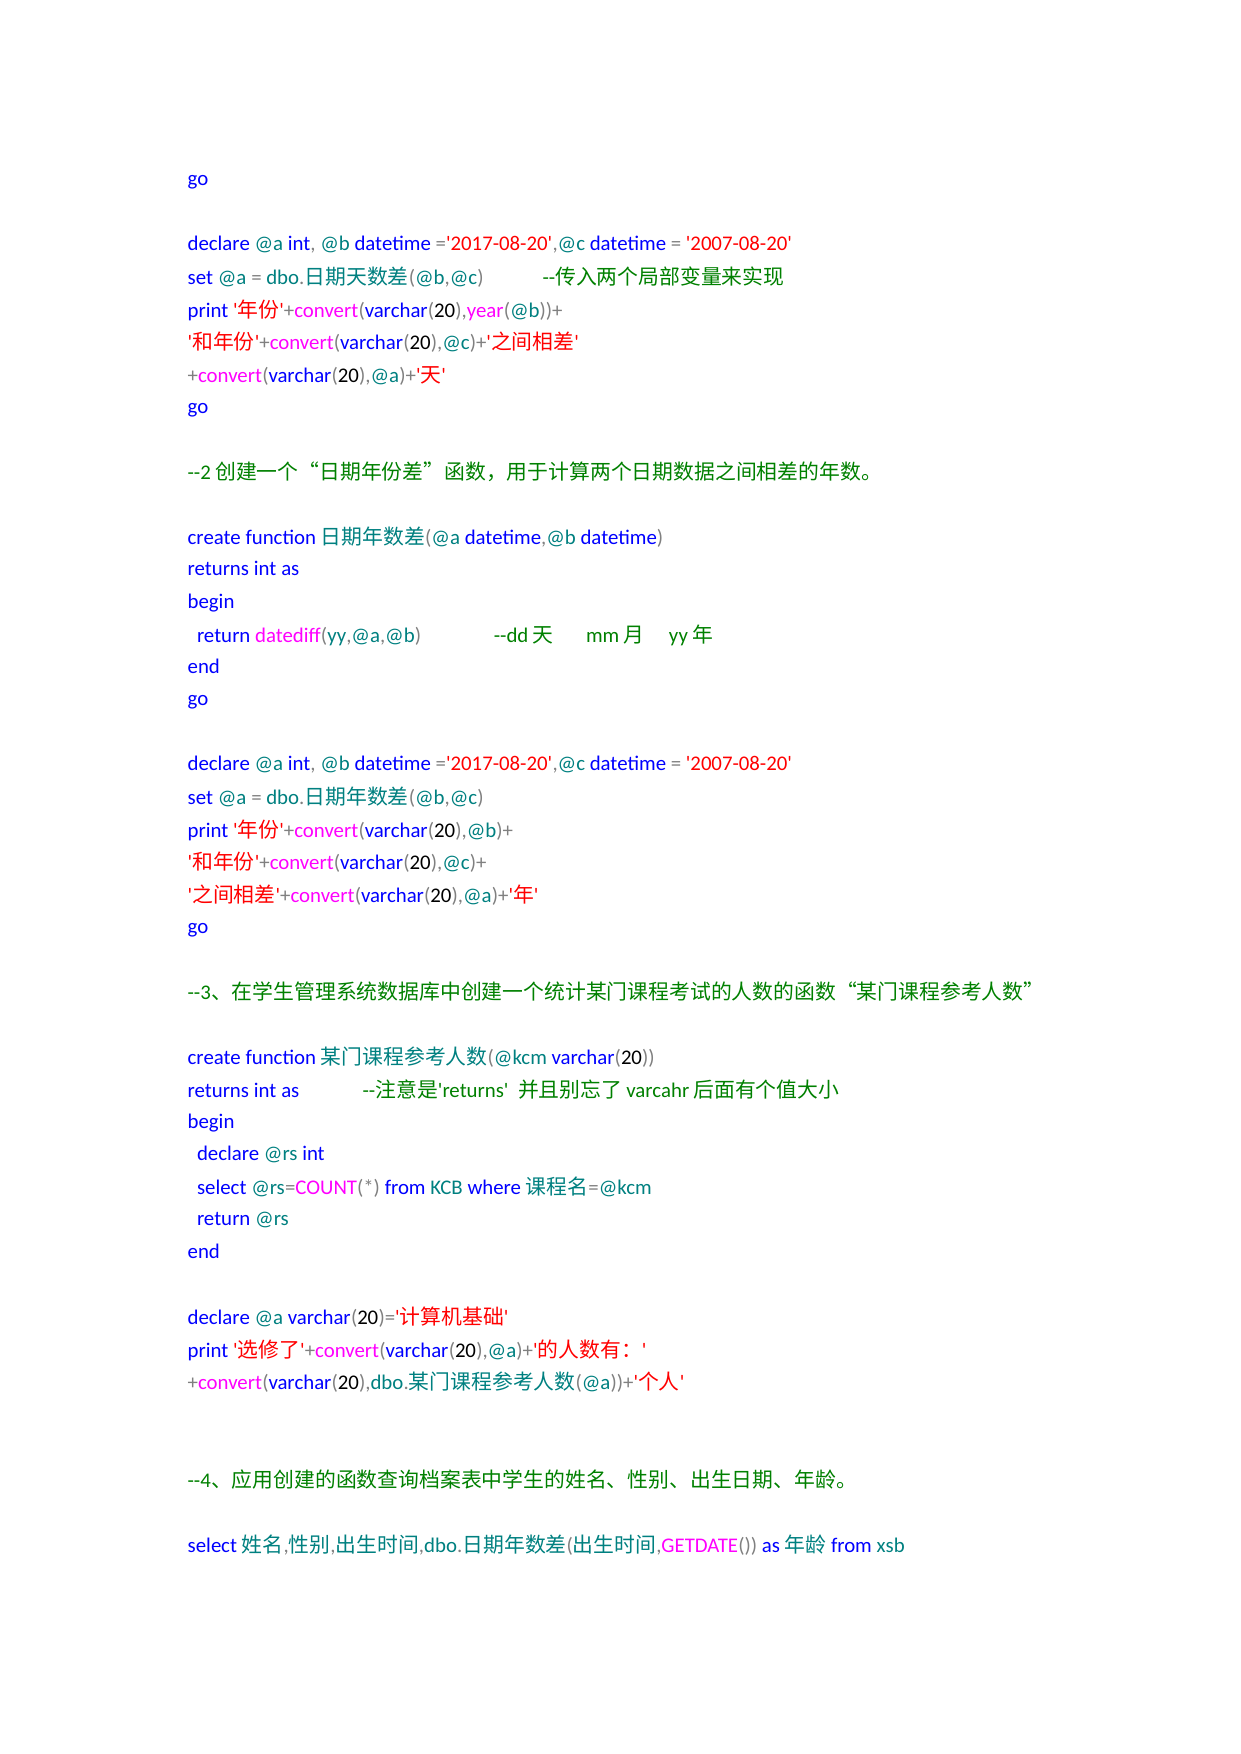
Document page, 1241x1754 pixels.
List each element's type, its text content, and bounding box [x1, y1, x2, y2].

text set @a = dbo.日期天数差(@b,@c) --传入两个局部变量来实现 [187, 259, 1053, 292]
text declare @a int, @b datetime ='2017-08-20',@c datetime = '2007-08-20' [187, 227, 1053, 259]
text declare @a varchar(20)='计算机基础' [187, 1299, 1053, 1332]
text begin [187, 584, 1053, 617]
text end [187, 1234, 1053, 1267]
text create function 日期年数差(@a datetime,@b datetime) [187, 519, 1053, 552]
text returns int as --注意是'returns' 并且别忘了varcahr后面有个值大小 [187, 1072, 1053, 1104]
list select 姓名,性别,出生时间,dbo.日期年数差(出生时间,GETDATE()) as 年龄 from xsb [187, 1527, 1053, 1559]
text print '年份'+convert(varchar(20),year(@b))+ [187, 292, 1053, 324]
text +convert(varchar(20),dbo.某门课程参考人数(@a))+'个人' [187, 1364, 1053, 1397]
text go [187, 389, 1053, 422]
text --4、应用创建的函数查询档案表中学生的姓名、性别、出生日期、年龄。 [187, 1462, 1053, 1494]
text '和年份'+convert(varchar(20),@c)+'之间相差' [187, 324, 1053, 357]
text +convert(varchar(20),@a)+'天' [187, 357, 1053, 389]
text end [187, 649, 1053, 682]
text return @rs [187, 1202, 1053, 1234]
text set @a = dbo.日期年数差(@b,@c) [187, 779, 1053, 812]
text create function 某门课程参考人数(@kcm varchar(20)) [187, 1039, 1053, 1072]
text go [187, 909, 1053, 942]
text declare @a int, @b datetime ='2017-08-20',@c datetime = '2007-08-20' [187, 747, 1053, 779]
text returns int as [187, 552, 1053, 584]
text begin [187, 1104, 1053, 1137]
text declare @rs int [187, 1137, 1053, 1169]
text '之间相差'+convert(varchar(20),@a)+'年' [187, 877, 1053, 909]
text print '选修了'+convert(varchar(20),@a)+'的人数有：' [187, 1332, 1053, 1364]
text select @rs=COUNT(*) from KCB where 课程名=@kcm [187, 1169, 1053, 1202]
text print '年份'+convert(varchar(20),@b)+ [187, 812, 1053, 844]
text go [187, 162, 1053, 194]
text --2创建一个“日期年份差”函数，用于计算两个日期数据之间相差的年数。 [187, 454, 1053, 487]
text '和年份'+convert(varchar(20),@c)+ [187, 844, 1053, 877]
text --3、在学生管理系统数据库中创建一个统计某门课程考试的人数的函数“某门课程参考人数” [187, 974, 1053, 1007]
text return datediff(yy,@a,@b) --dd天 mm月 yy年 [187, 617, 1053, 649]
text go [187, 682, 1053, 714]
